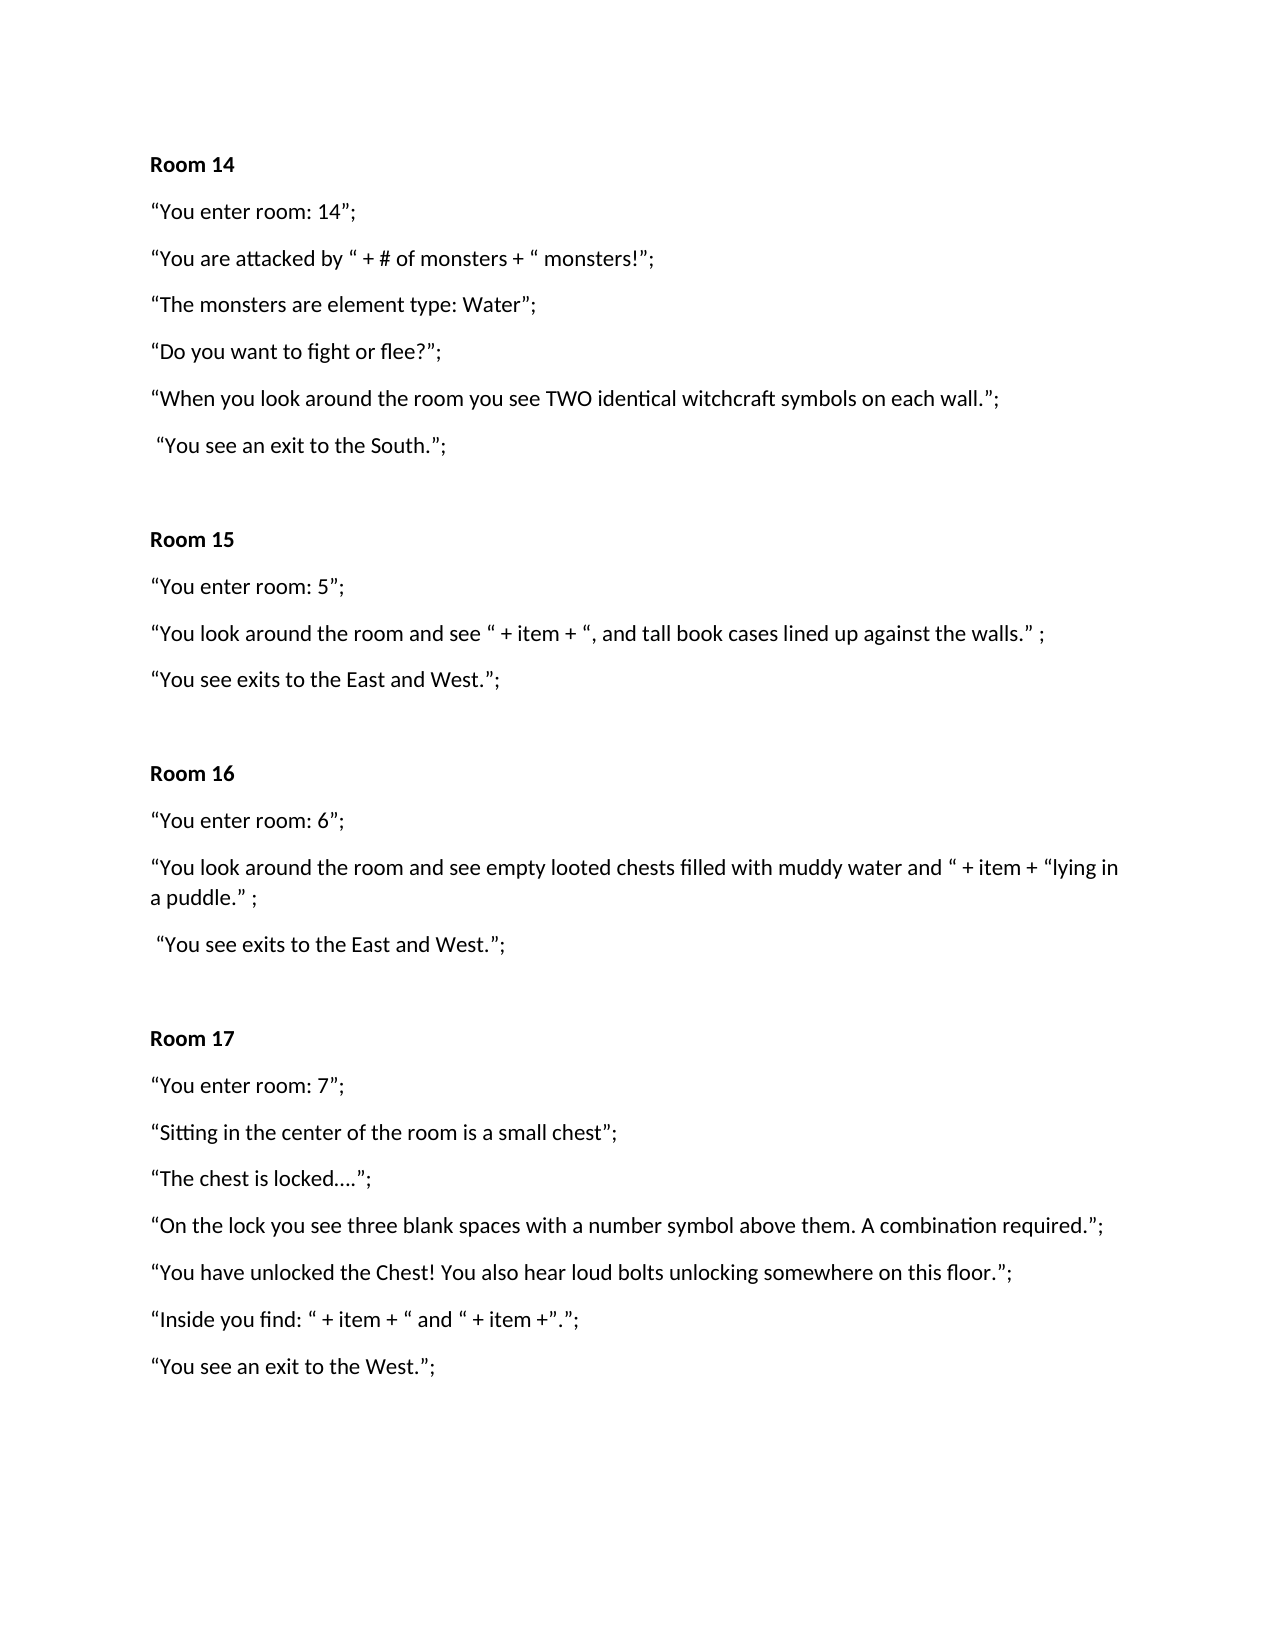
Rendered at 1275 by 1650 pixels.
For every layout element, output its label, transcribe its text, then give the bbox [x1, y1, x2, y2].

text “You see exits to the East and West.”; [150, 666, 1125, 694]
text “Do you want to fight or flee?”; [150, 337, 1125, 366]
text “You enter room: 7”; [150, 1071, 1125, 1099]
text “You see an exit to the West.”; [150, 1352, 1125, 1380]
text “You see exits to the East and West.”; [150, 930, 1125, 958]
text “Inside you find: “ + item + “ and “ + item +”.”; [150, 1305, 1125, 1333]
text “You enter room: 5”; [150, 572, 1125, 600]
text “The monsters are element type: Water”; [150, 291, 1125, 319]
text “The chest is locked….”; [150, 1164, 1125, 1193]
text “You look around the room and see empty looted chests filled with muddy water and “ + item + “lying in a puddle.” ; [150, 853, 1125, 911]
text Room 15 [150, 525, 1125, 553]
text “You are attacked by “ + # of monsters + “ monsters!”; [150, 244, 1125, 272]
text “Sitting in the center of the room is a small chest”; [150, 1118, 1125, 1146]
text Room 17 [150, 1024, 1125, 1052]
text “You see an exit to the South.”; [150, 431, 1125, 459]
text Room 14 [150, 150, 1125, 178]
text “You look around the room and see “ + item + “, and tall book cases lined up against the walls.” ; [150, 619, 1125, 647]
text “When you look around the room you see TWO identical witchcraft symbols on each wall.”; [150, 384, 1125, 412]
text Room 16 [150, 759, 1125, 787]
text “You enter room: 6”; [150, 806, 1125, 834]
text “You enter room: 14”; [150, 197, 1125, 225]
text “You have unlocked the Chest! You also hear loud bolts unlocking somewhere on this floor.”; [150, 1258, 1125, 1286]
text “On the lock you see three blank spaces with a number symbol above them. A combination required.”; [150, 1211, 1125, 1239]
